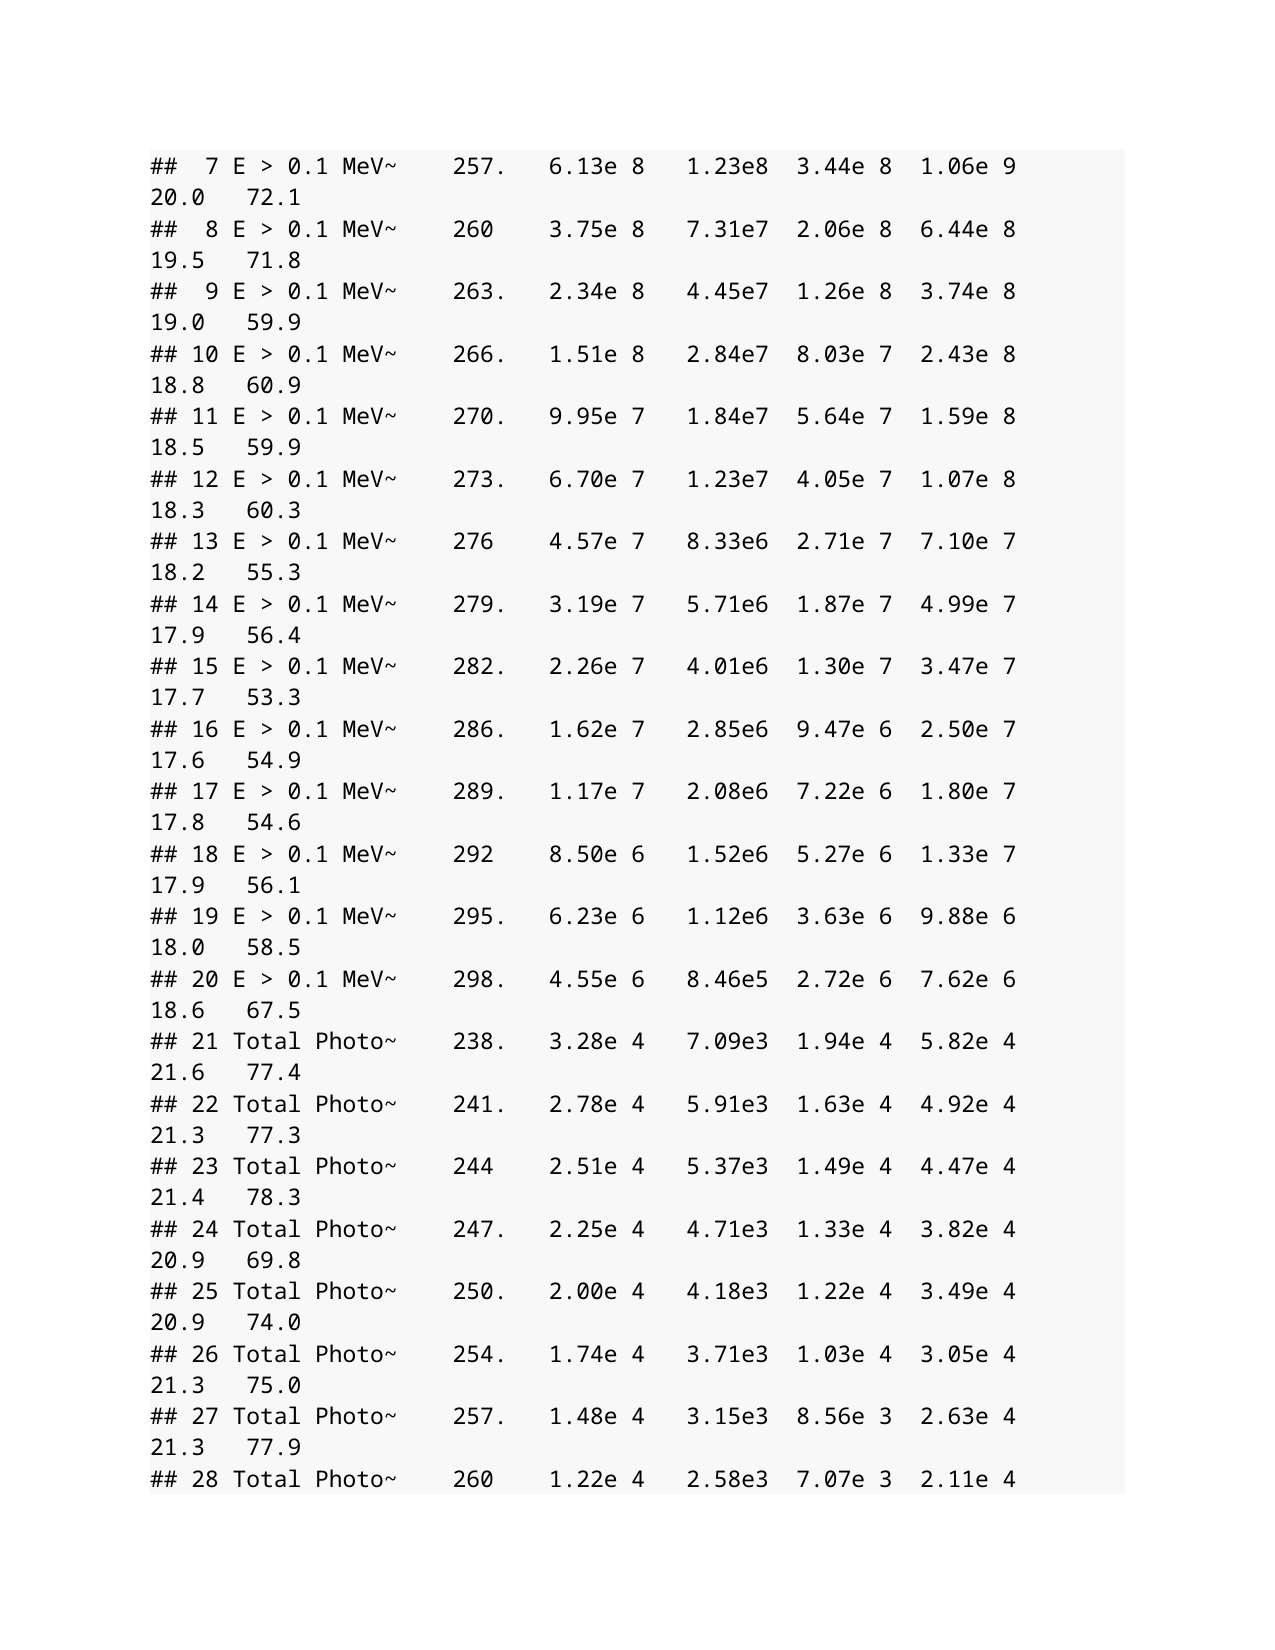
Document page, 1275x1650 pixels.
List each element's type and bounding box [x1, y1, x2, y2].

text [150, 150, 1125, 1494]
